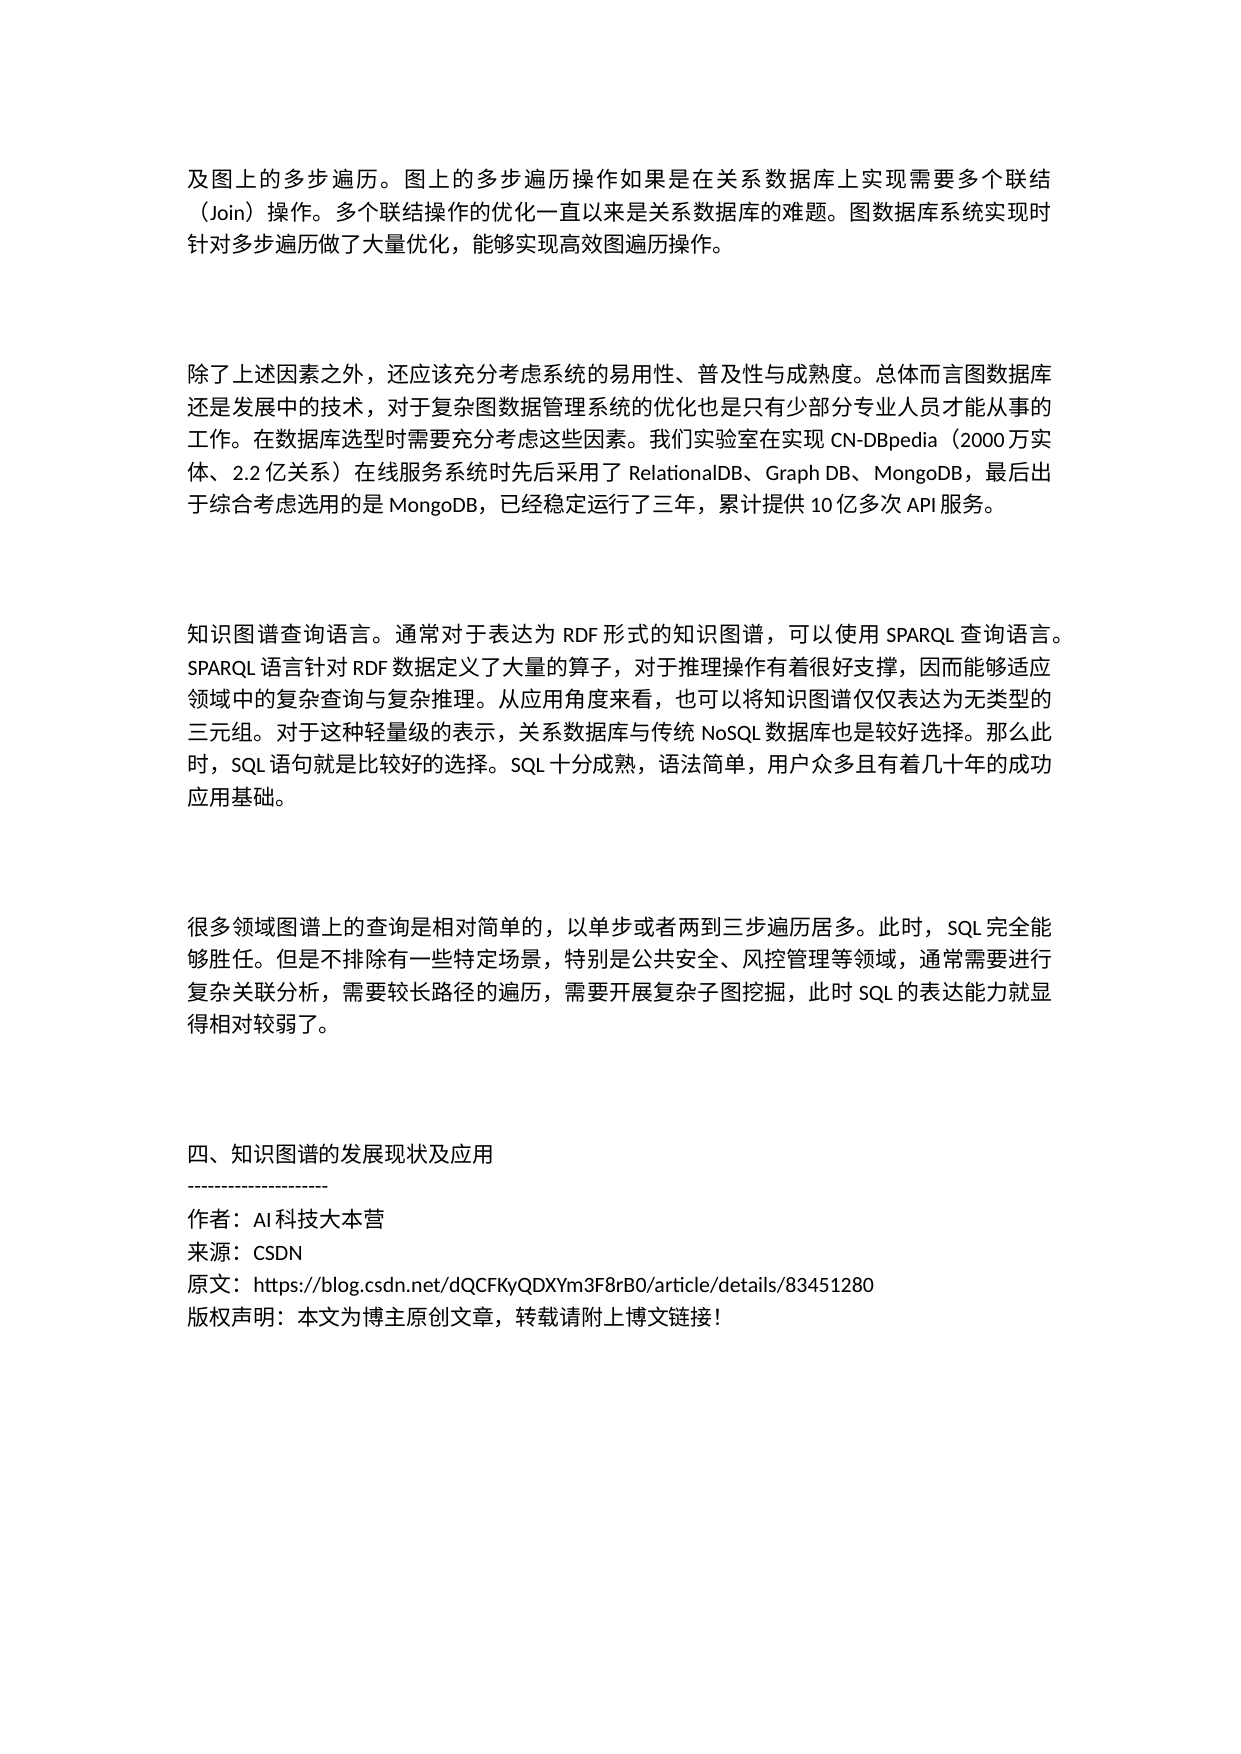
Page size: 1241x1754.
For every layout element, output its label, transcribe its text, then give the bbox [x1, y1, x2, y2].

text 除了上述因素之外，还应该充分考虑系统的易用性、普及性与成熟度。总体而言图数据库还是发展中的技术，对于复杂图数据管理系统的优化也是只有少部分专业人员才能从事的工作。在数据库选型时需要充分考虑这些因素。我们实验室在实现CN-DBpedia（2000万实体、2.2亿关系）在线服务系统时先后采用了RelationalDB、Graph DB、MongoDB，最后出于综合考虑选用的是MongoDB，已经稳定运行了三年，累计提供10亿多次API服务。 [187, 357, 1053, 519]
text 很多领域图谱上的查询是相对简单的，以单步或者两到三步遍历居多。此时，SQL完全能够胜任。但是不排除有一些特定场景，特别是公共安全、风控管理等领域，通常需要进行复杂关联分析，需要较长路径的遍历，需要开展复杂子图挖掘，此时SQL的表达能力就显得相对较弱了。 [187, 909, 1053, 1039]
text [187, 162, 1053, 259]
text 知识图谱查询语言。通常对于表达为RDF形式的知识图谱，可以使用SPARQL查询语言。SPARQL语言针对RDF数据定义了大量的算子，对于推理操作有着很好支撑，因而能够适应领域中的复杂查询与复杂推理。从应用角度来看，也可以将知识图谱仅仅表达为无类型的三元组。对于这种轻量级的表示，关系数据库与传统NoSQL数据库也是较好选择。那么此时，SQL语句就是比较好的选择。SQL十分成熟，语法简单，用户众多且有着几十年的成功应用基础。 [187, 617, 1053, 812]
text 版权声明：本文为博主原创文章，转载请附上博文链接！ [187, 1299, 1053, 1332]
text --------------------- [187, 1169, 1053, 1202]
text 四、知识图谱的发展现状及应用 [187, 1137, 1053, 1169]
text 原文：https://blog.csdn.net/dQCFKyQDXYm3F8rB0/article/details/83451280 [187, 1267, 1053, 1299]
text 作者：AI科技大本营 [187, 1202, 1053, 1234]
text 来源：CSDN [187, 1234, 1053, 1267]
